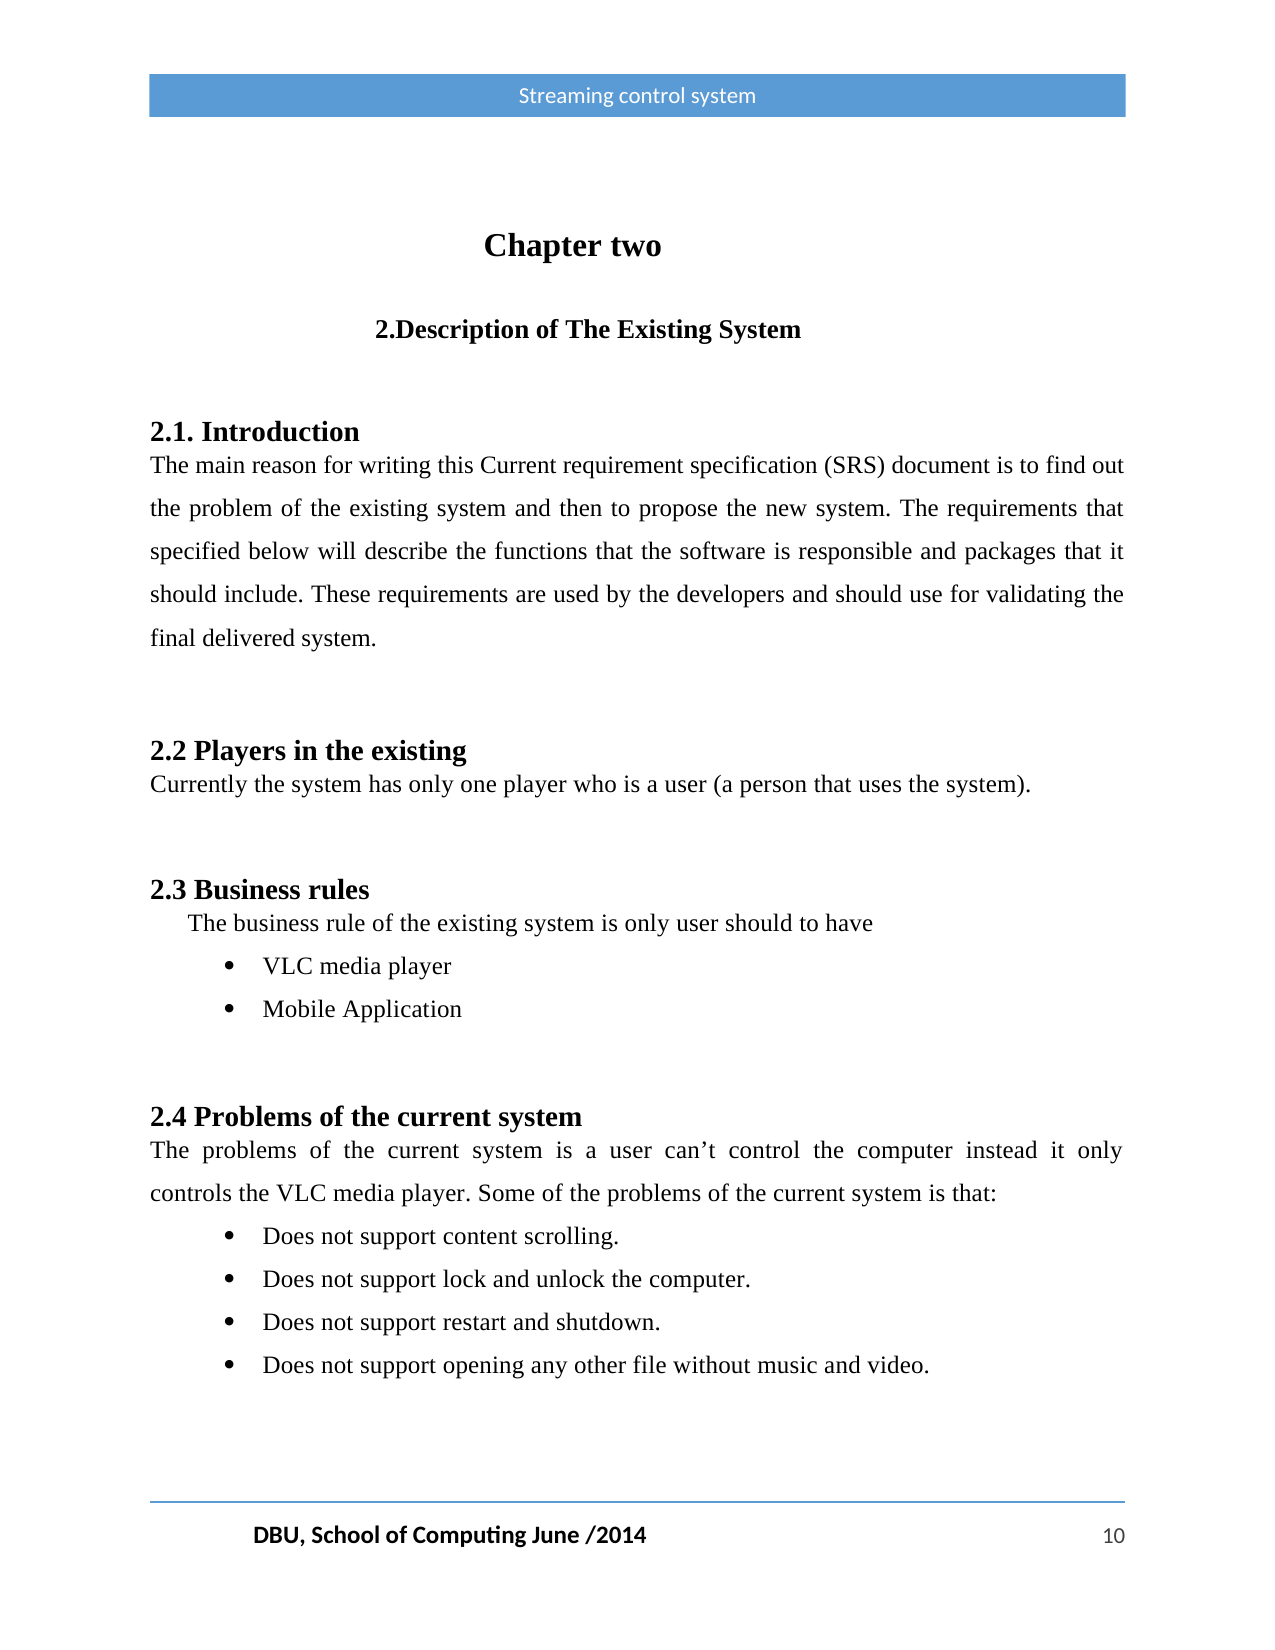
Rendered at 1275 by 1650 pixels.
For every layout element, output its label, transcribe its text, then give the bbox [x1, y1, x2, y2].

list The business rule of the existing system is only user should to have [187, 908, 1125, 937]
subtitle 2.2 Players in the existing [150, 733, 1125, 766]
list Does not support lock and unlock the computer. [225, 1264, 1125, 1293]
list The main reason for writing this Current requirement specification (SRS) document is to find out the problem of the existing system and then to propose the new system. The requirements that specified below will describe the functions that the software is responsible and packages that it should include. These requirements are used by the developers and should use for validating the final delivered system. [150, 450, 1125, 651]
list Does not support restart and shutdown. [225, 1307, 1125, 1336]
subtitle Chapter two [375, 225, 1125, 264]
list Does not support content scrolling. [225, 1221, 1125, 1250]
subtitle 2.1. Introduction [150, 414, 1125, 448]
list Does not support opening any other file without music and video. [225, 1351, 1125, 1379]
subtitle 2.3 Business rules [150, 872, 1125, 905]
list VLC media player [225, 951, 1125, 980]
subtitle 2.Description of The Existing System [375, 313, 1125, 345]
subtitle 2.4 Problems of the current system [150, 1099, 1125, 1132]
list Mobile Application [225, 994, 1125, 1023]
list Currently the system has only one player who is a user (a person that uses the system). [150, 769, 1125, 798]
list The problems of the current system is a user can’t control the computer instead it only controls the VLC media player. Some of the problems of the current system is that: [150, 1135, 1125, 1207]
